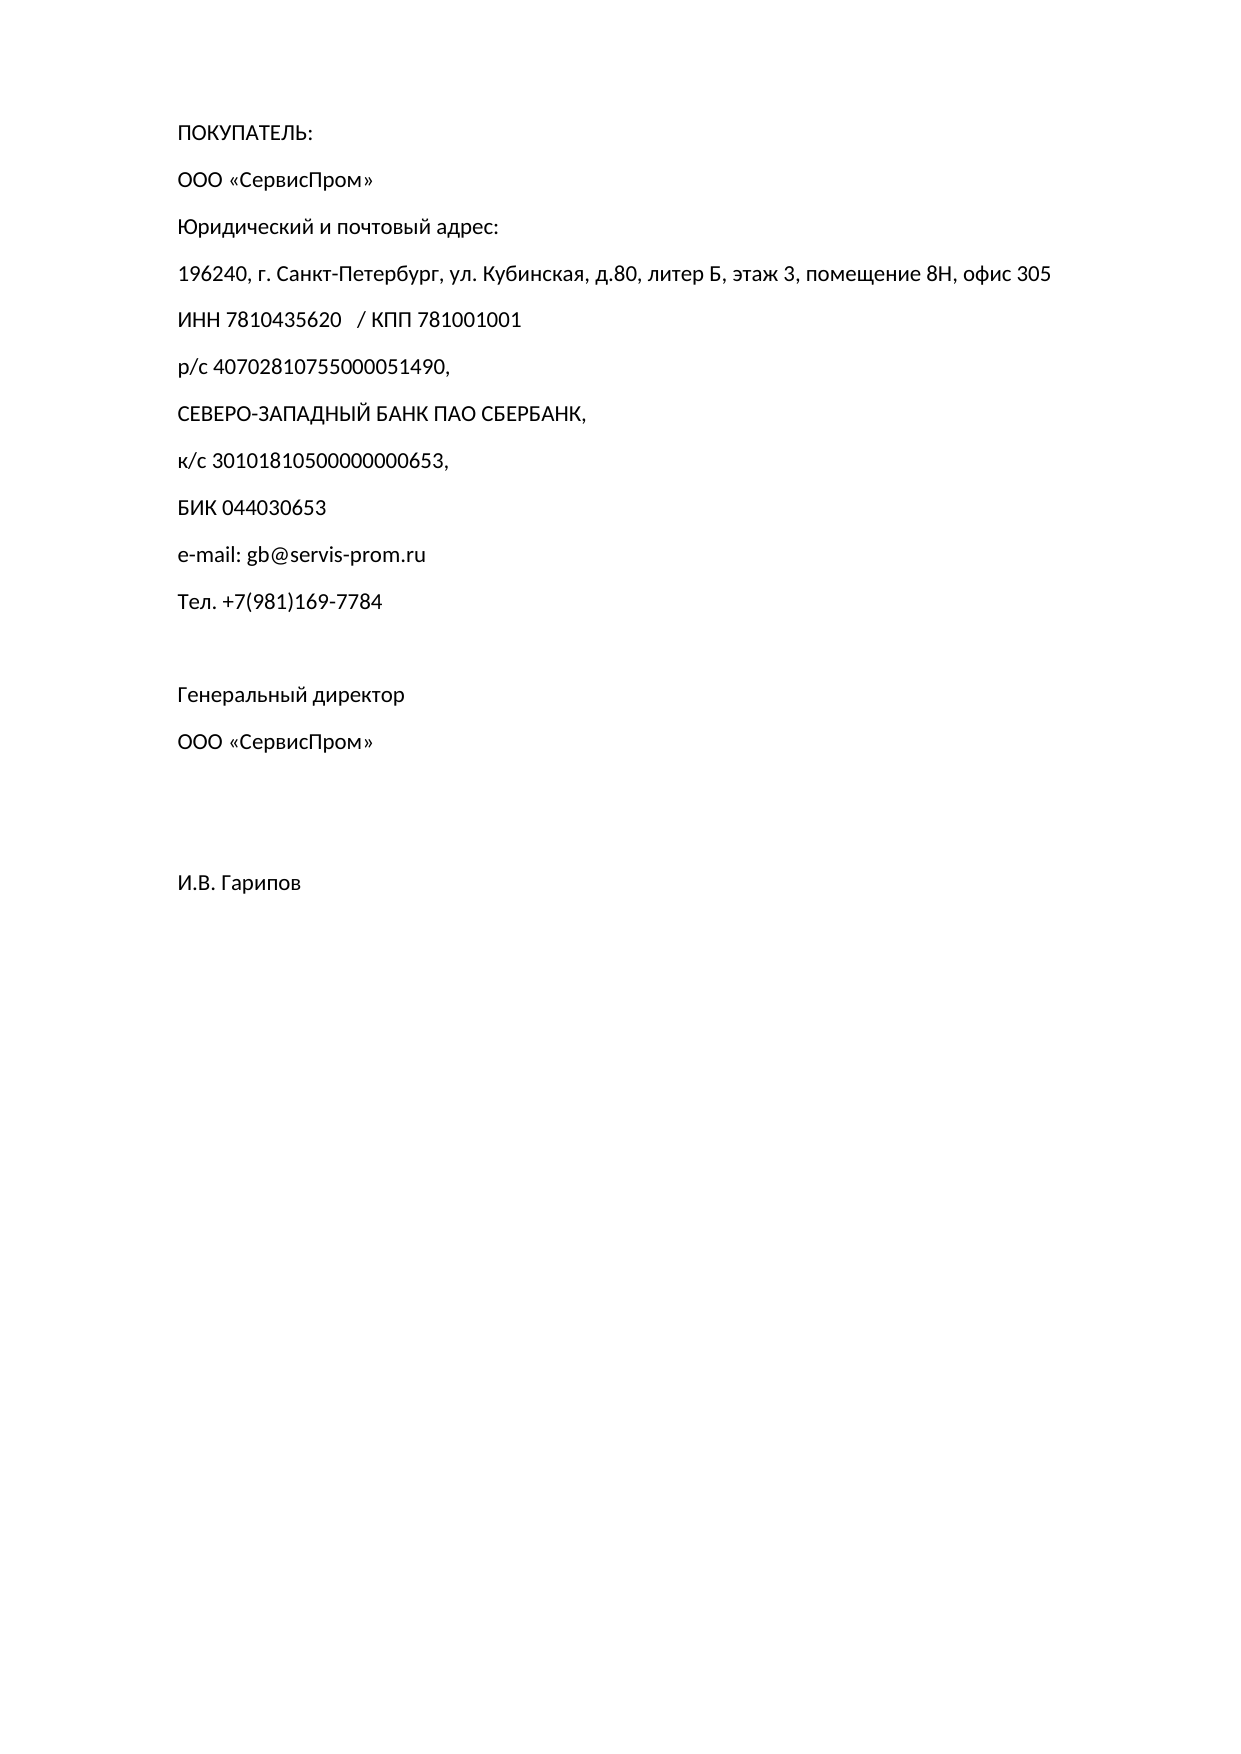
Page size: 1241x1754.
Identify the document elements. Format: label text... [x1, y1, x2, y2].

text И.В. Гарипов [177, 868, 1152, 896]
text ИНН 7810435620 / КПП 781001001 [177, 306, 1152, 334]
text Юридический и почтовый адрес: [177, 212, 1152, 240]
text СЕВЕРО-ЗАПАДНЫЙ БАНК ПАО СБЕРБАНК, [177, 399, 1152, 427]
text Генеральный директор [177, 681, 1152, 709]
text Тел. +7(981)169-7784 [177, 587, 1152, 615]
text р/с 40702810755000051490, [177, 352, 1152, 381]
text e-mail: gb@servis-prom.ru [177, 540, 1152, 568]
text ПОКУПАТЕЛЬ: [177, 118, 1152, 146]
text ООО «СервисПром» [177, 165, 1152, 193]
text БИК 044030653 [177, 493, 1152, 521]
text 196240, г. Санкт-Петербург, ул. Кубинская, д.80, литер Б, этаж 3, помещение 8Н, офис 305 [177, 259, 1152, 287]
text к/с 30101810500000000653, [177, 446, 1152, 474]
text ООО «СервисПром» [177, 727, 1152, 756]
